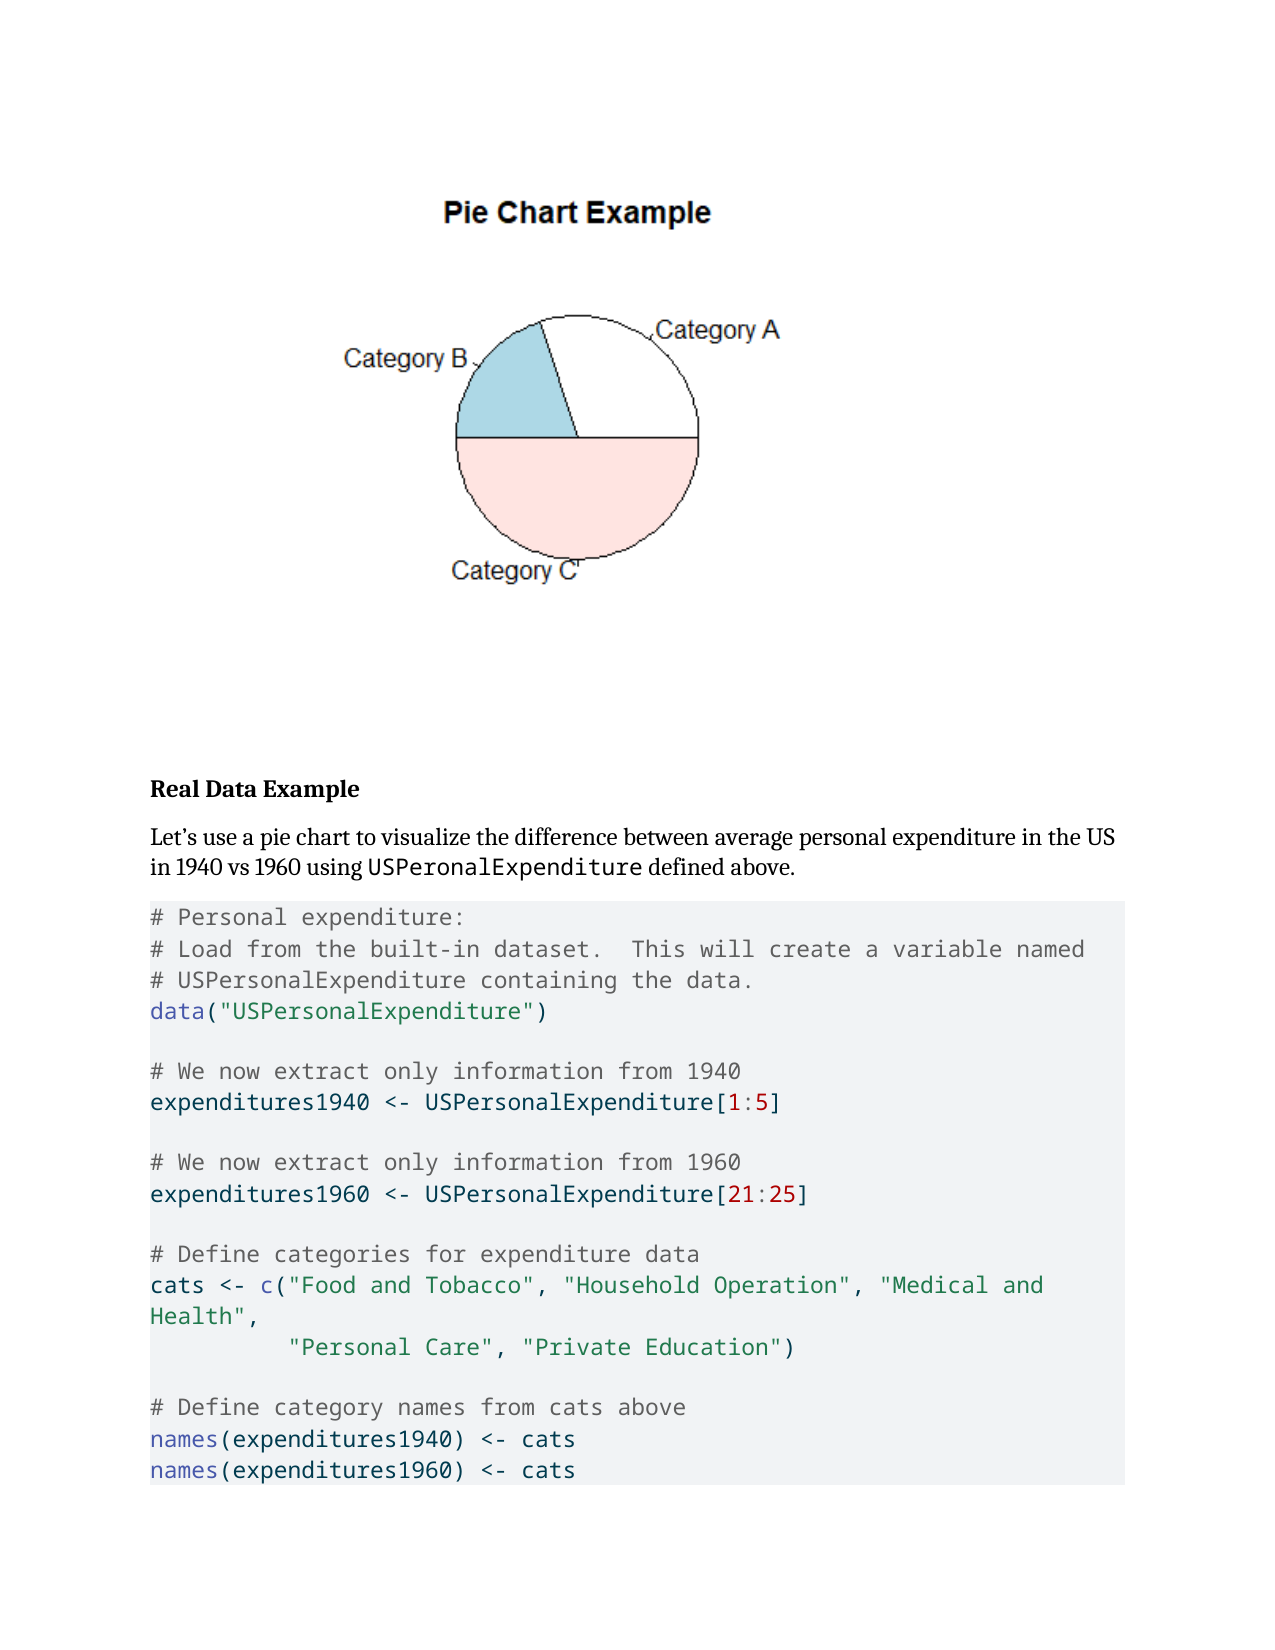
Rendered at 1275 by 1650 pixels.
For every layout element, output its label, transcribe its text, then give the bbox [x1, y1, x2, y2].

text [150, 901, 1125, 1485]
text Real Data Example [150, 775, 1125, 804]
text Let’s use a pie chart to visualize the difference between average personal expenditure in the US in 1940 vs 1960 using USPeronalExpenditure defined above. [150, 823, 1125, 883]
picture [168, 150, 927, 757]
